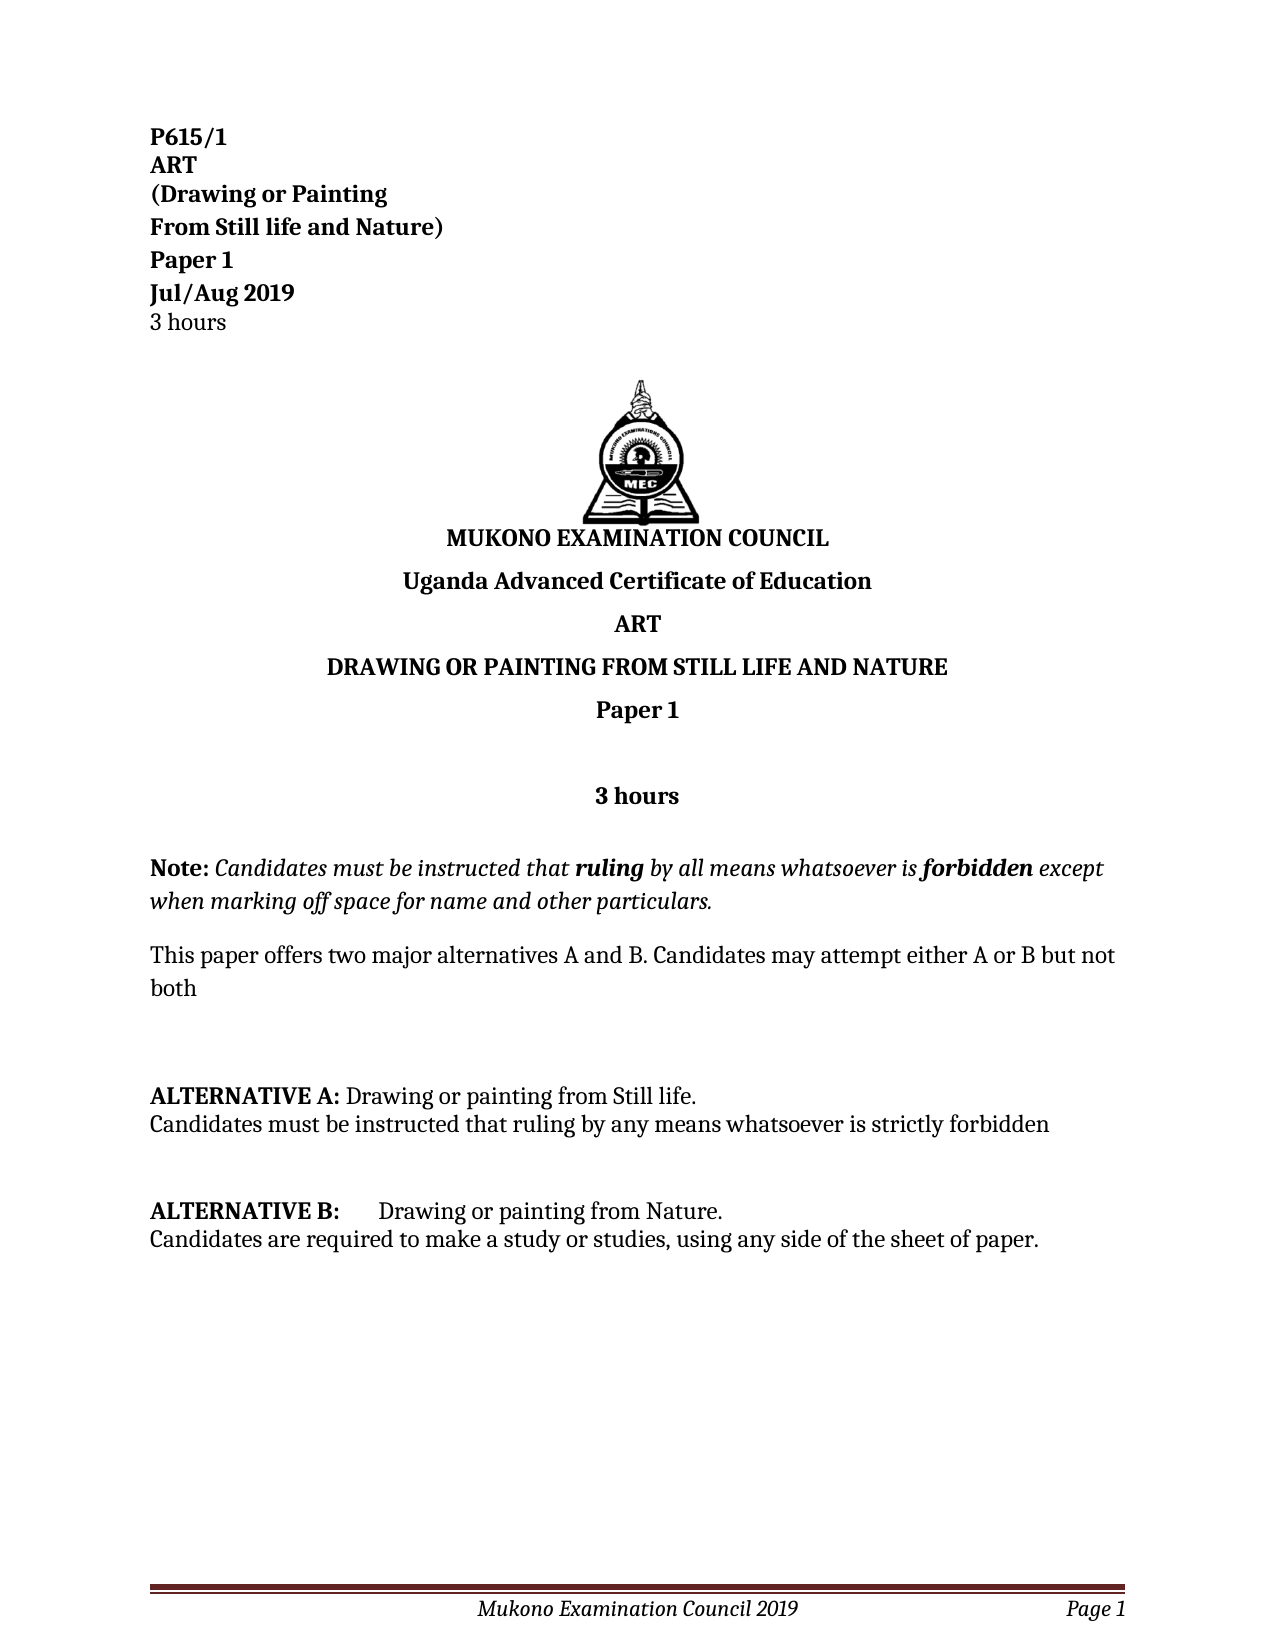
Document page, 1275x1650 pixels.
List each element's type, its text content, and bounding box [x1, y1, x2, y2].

text ART [150, 610, 1125, 638]
text (Drawing or Painting [150, 180, 1125, 209]
text 3 hours [150, 782, 1125, 811]
text Paper 1 [150, 246, 1125, 275]
text Candidates are required to make a study or studies, using any side of the sheet of paper. [150, 1225, 1125, 1254]
picture [562, 374, 720, 523]
text From Still life and Nature) [150, 213, 1125, 242]
text 3 hours [150, 308, 1125, 337]
text DRAWING OR PAINTING FROM STILL LIFE AND NATURE [150, 653, 1125, 682]
text ALTERNATIVE A: Drawing or painting from Still life. [150, 1082, 1125, 1110]
text This paper offers two major alternatives A and B. Candidates may attempt either A or B but not both [150, 941, 1125, 1003]
text ALTERNATIVE B: Drawing or painting from Nature. [150, 1197, 1125, 1225]
text Candidates must be instructed that ruling by any means whatsoever is strictly forbidden [150, 1110, 1125, 1139]
text P615/1 [150, 122, 1125, 151]
text Note: Candidates must be instructed that ruling by all means whatsoever is forbidden except when marking off space for name and other particulars. [150, 854, 1125, 916]
text Uganda Advanced Certificate of Education [150, 567, 1125, 595]
text MUKONO EXAMINATION COUNCIL [150, 523, 1125, 552]
text Paper 1 [150, 696, 1125, 725]
text ART [150, 151, 1125, 180]
text Jul/Aug 2019 [150, 279, 1125, 308]
